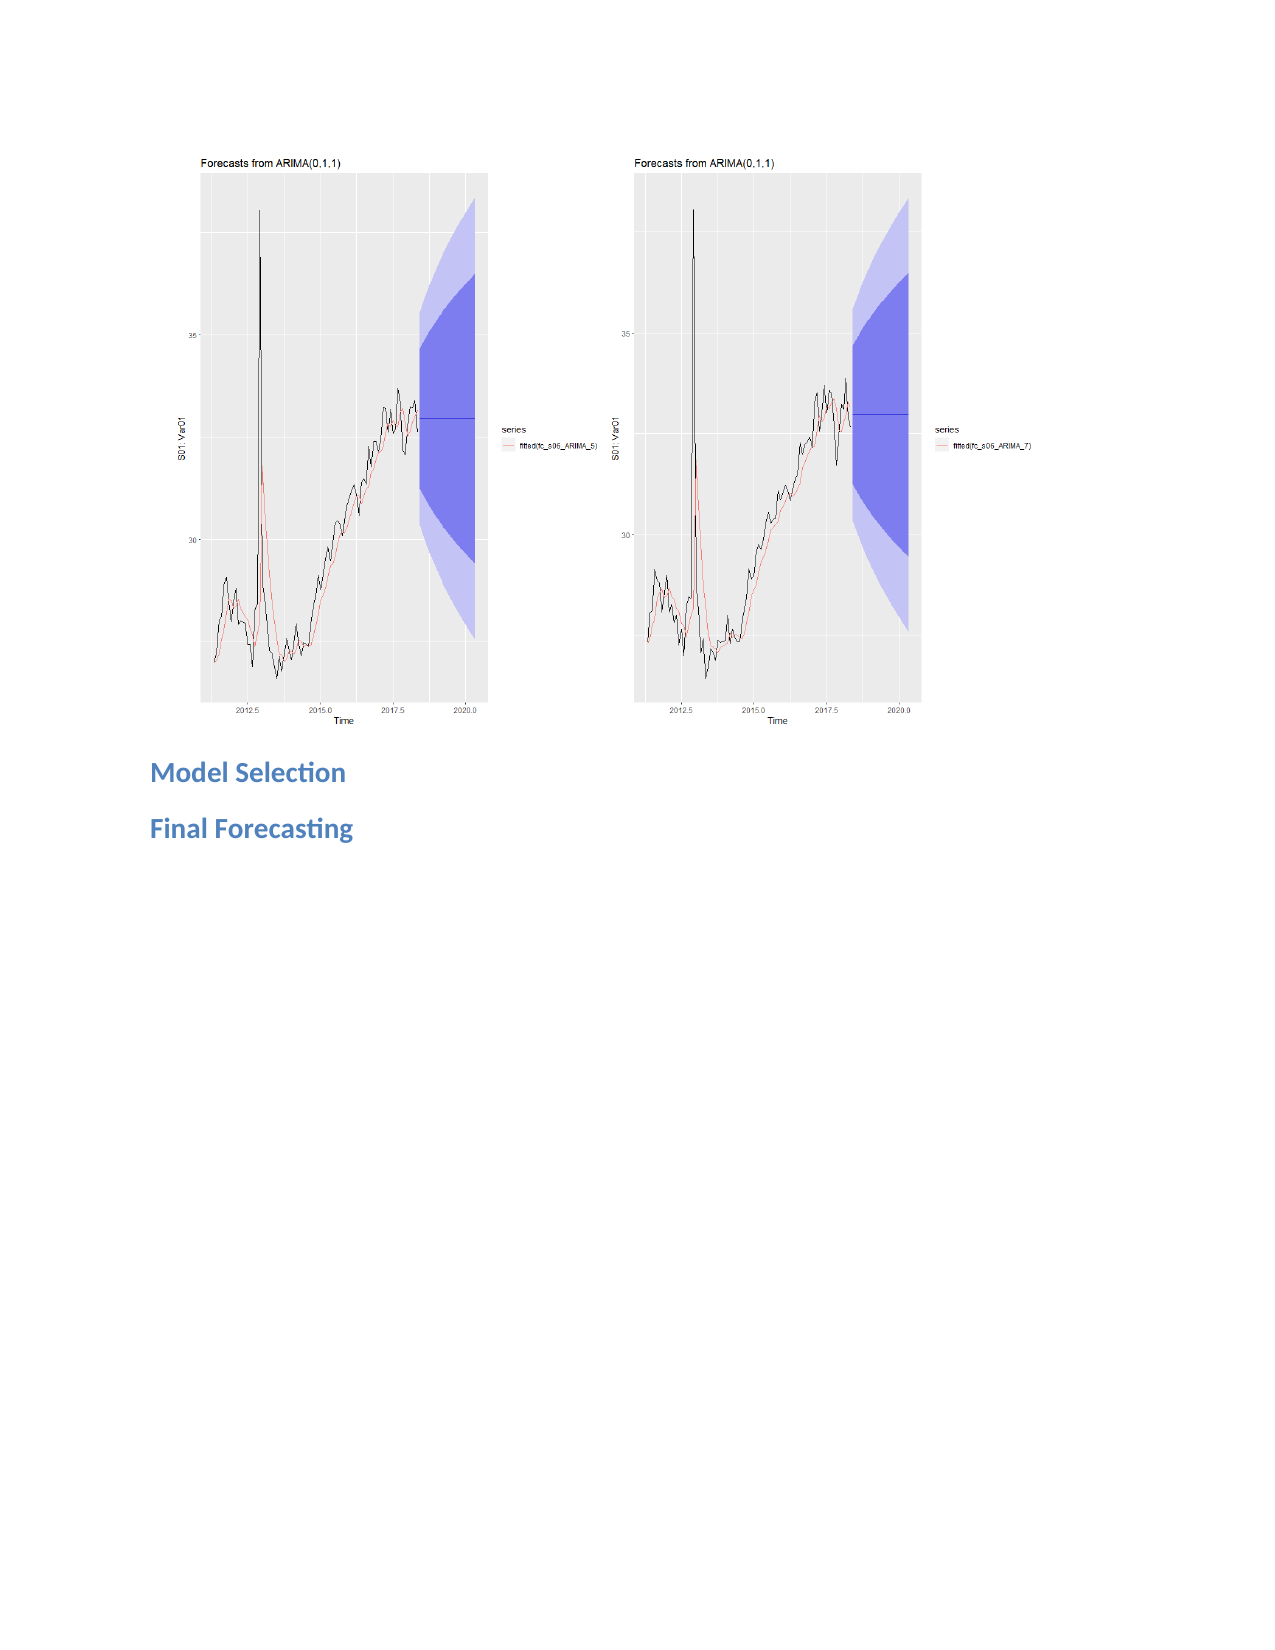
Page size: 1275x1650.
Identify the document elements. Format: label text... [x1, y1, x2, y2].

subtitle Final Forecasting [150, 811, 1125, 846]
picture [168, 150, 1044, 734]
subtitle Model Selection [150, 754, 1125, 790]
